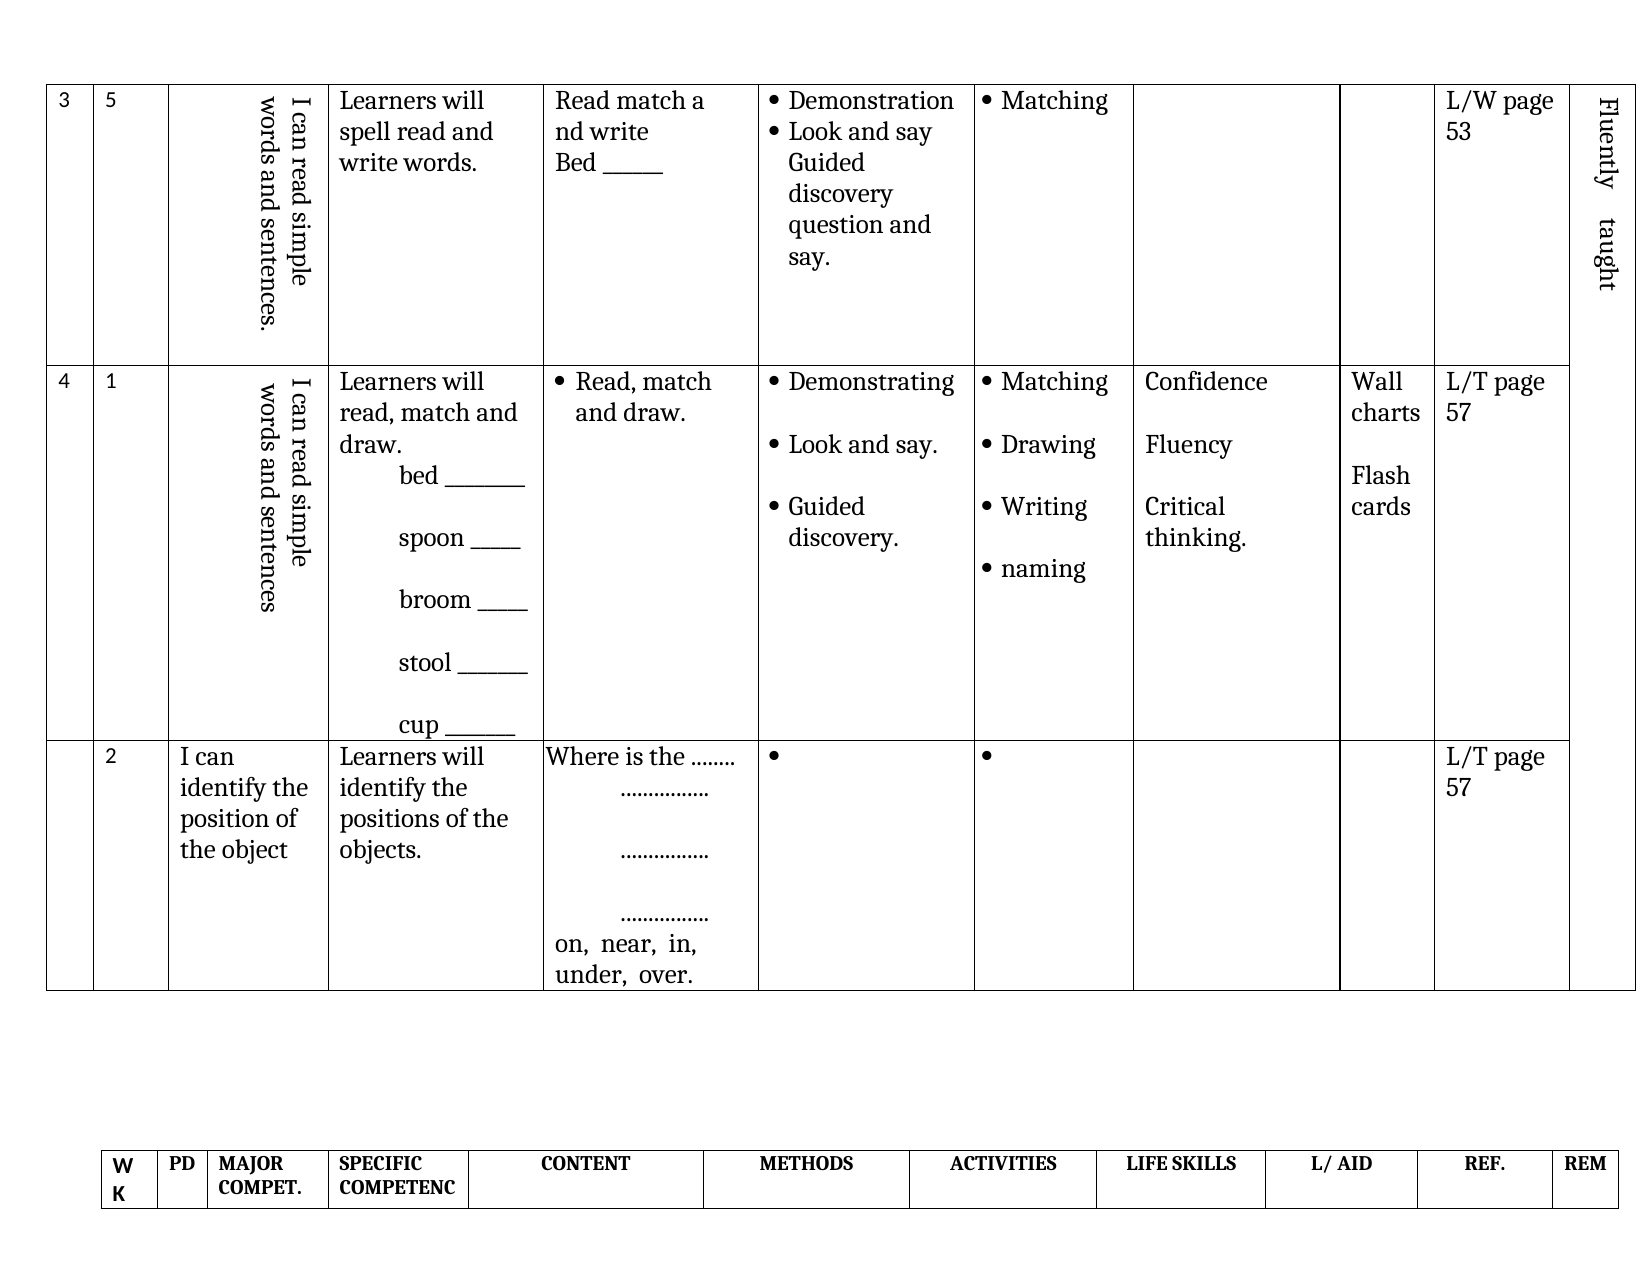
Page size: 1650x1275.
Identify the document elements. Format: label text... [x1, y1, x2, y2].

table_header L/ AID [1266, 1151, 1417, 1207]
table_cell [759, 741, 974, 990]
table_cell I can read simple words and sentences [169, 366, 328, 740]
table_cell Learners will spell read and write words. [329, 85, 543, 365]
table_cell I can identify the position of the object [169, 741, 328, 990]
table_cell Matching Drawing Writing naming [975, 366, 1133, 740]
table_cell I can read simple words and sentences. [169, 85, 328, 365]
table_header REF. [1418, 1151, 1552, 1207]
table_header LIFE SKILLS [1097, 1151, 1265, 1207]
table_cell Matching [975, 85, 1133, 365]
table_cell Confidence Fluency Critical thinking. [1134, 366, 1339, 740]
table_cell 5 [94, 85, 168, 365]
table_cell Wall charts Flash cards [1341, 366, 1434, 740]
table_cell [47, 741, 93, 990]
table_header SPECIFIC COMPETENCE [329, 1151, 468, 1207]
table_header WK [102, 1151, 157, 1207]
table_cell [1341, 741, 1434, 990]
table_header METHODS [704, 1151, 909, 1207]
table_header MAJOR COMPET. [208, 1151, 328, 1207]
table_header REM [1553, 1151, 1618, 1207]
table_cell Demonstrating Look and say. Guided discovery. [759, 366, 974, 740]
table_cell L/T page 57 [1435, 366, 1569, 740]
table_cell Where is the ........ ................ ................ ................ on, near, in, under, over. [544, 741, 758, 990]
table_cell [1134, 85, 1339, 365]
table_cell Read match a nd write Bed ______ [544, 85, 758, 365]
table_header ACTIVITIES [910, 1151, 1096, 1207]
table_cell Learners will identify the positions of the objects. [329, 741, 543, 990]
table_header CONTENT [469, 1151, 703, 1207]
table_cell Read, match and draw. [544, 366, 758, 740]
table_cell Demonstration Look and say Guided discovery question and say. [759, 85, 974, 365]
table_cell Learners will read, match and draw. bed ________ spoon _____ broom _____ stool _______ cup _______ [329, 366, 543, 740]
table_cell L/T page 57 [1435, 741, 1569, 990]
table_cell [1341, 85, 1434, 365]
table_cell L/W page 53 [1435, 85, 1569, 365]
table_cell 4 [47, 366, 93, 740]
table_cell [1134, 741, 1339, 990]
table_header PD [158, 1151, 207, 1207]
table_cell [975, 741, 1133, 990]
table_cell Fluently taught [1570, 85, 1635, 990]
table_cell 3 [47, 85, 93, 365]
table_cell 1 [94, 366, 168, 740]
table_cell 2 [94, 741, 168, 990]
